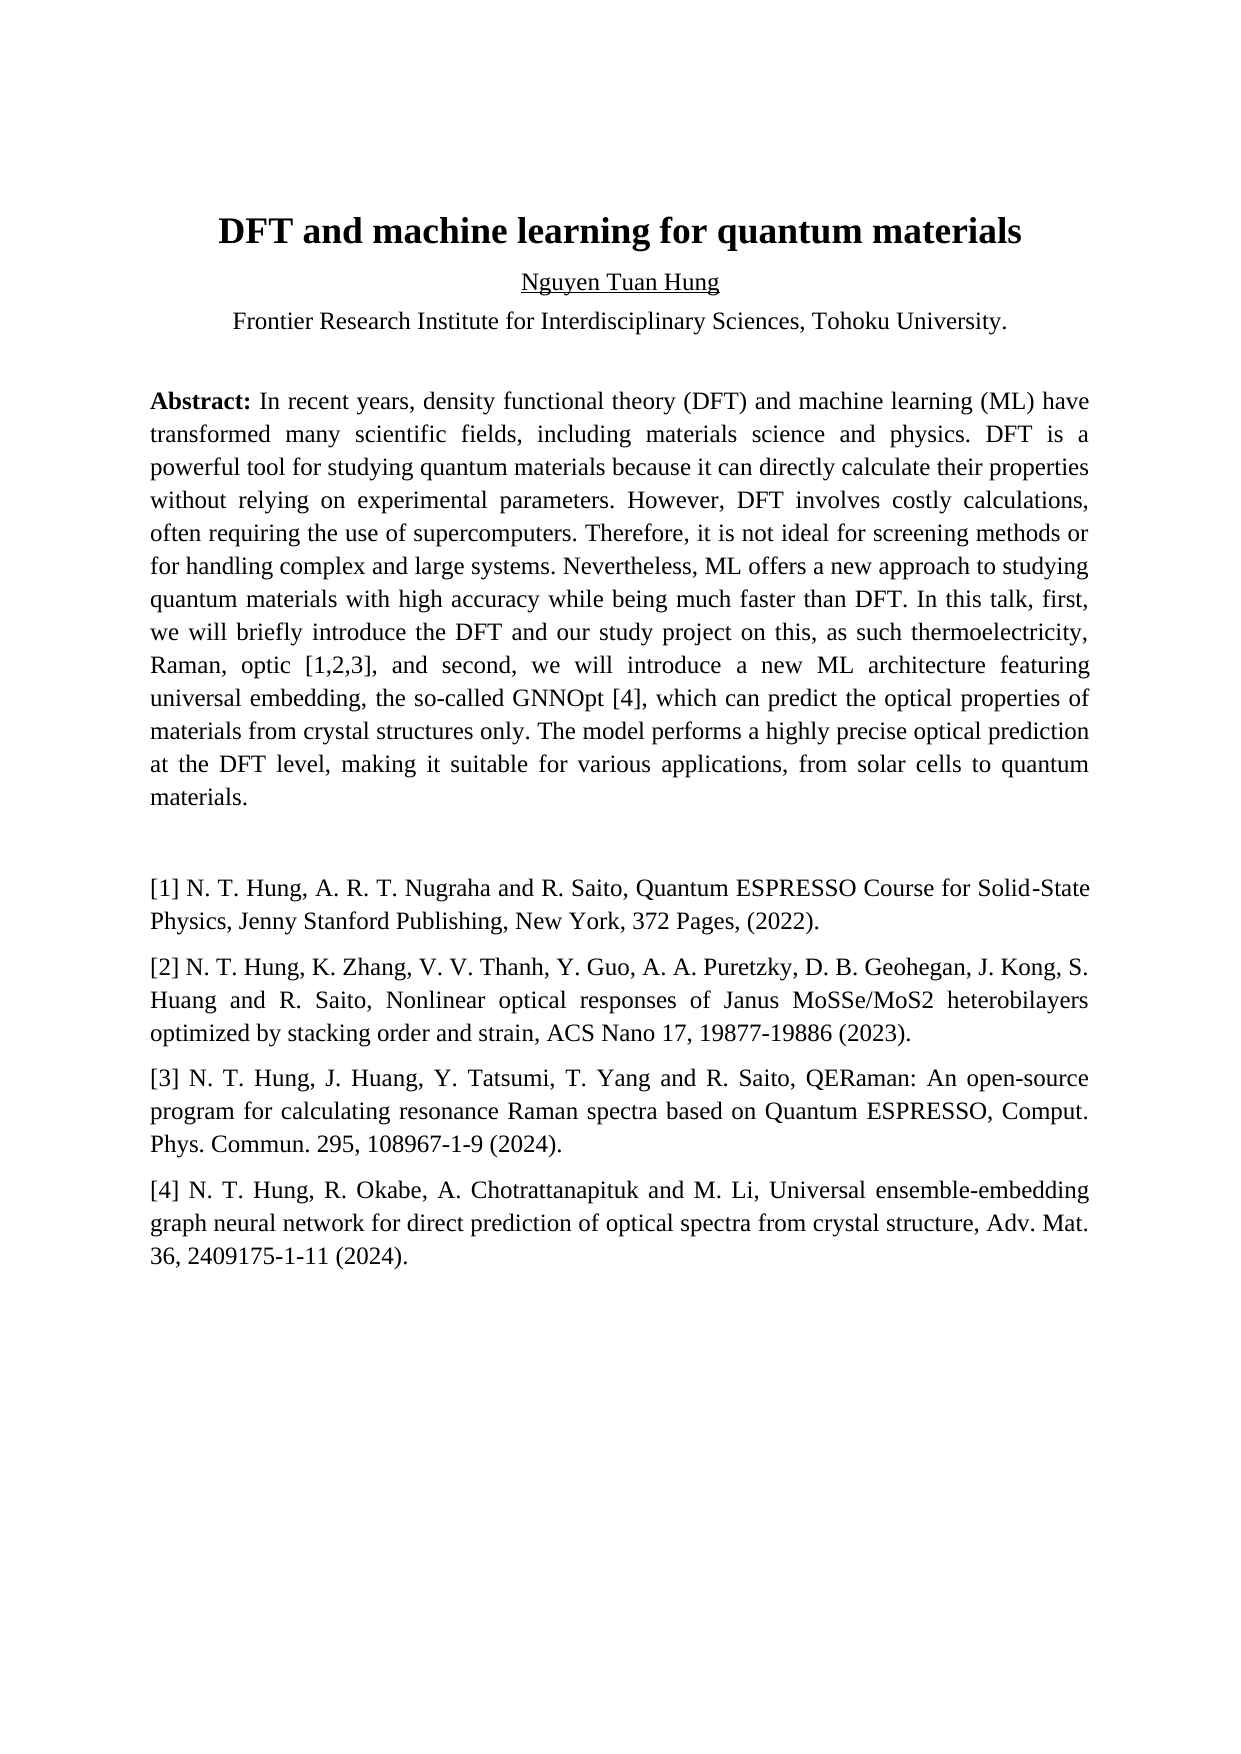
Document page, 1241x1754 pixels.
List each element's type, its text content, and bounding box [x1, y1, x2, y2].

text Abstract: In recent years, density functional theory (DFT) and machine learning (ML) have transformed many scientific fields, including materials science and physics. DFT is a powerful tool for studying quantum materials because it can directly calculate their properties without relying on experimental parameters. However, DFT involves costly calculations, often requiring the use of supercomputers. Therefore, it is not ideal for screening methods or for handling complex and large systems. Nevertheless, ML offers a new approach to studying quantum materials with high accuracy while being much faster than DFT. In this talk, first, we will briefly introduce the DFT and our study project on this, as such thermoelectricity, Raman, optic [1,2,3], and second, we will introduce a new ML architecture featuring universal embedding, the so-called GNNOpt [4], which can predict the optical properties of materials from crystal structures only. The model performs a highly precise optical prediction at the DFT level, making it suitable for various applications, from solar cells to quantum materials. [150, 386, 1090, 811]
text [4] N. T. Hung, R. Okabe, A. Chotrattanapituk and M. Li, Universal ensemble-embedding graph neural network for direct prediction of optical spectra from crystal structure, Adv. Mat. 36, 2409175-1-11 (2024). [150, 1175, 1090, 1270]
text Nguyen Tuan Hung [150, 267, 1090, 296]
text [3] N. T. Hung, J. Huang, Y. Tatsumi, T. Yang and R. Saito, QERaman: An open-source program for calculating resonance Raman spectra based on Quantum ESPRESSO, Comput. Phys. Commun. 295, 108967-1-9 (2024). [150, 1063, 1090, 1158]
text [1] N. T. Hung, A. R. T. Nugraha and R. Saito, Quantum ESPRESSO Course for Solid‑State Physics, Jenny Stanford Publishing, New York, 372 Pages, (2022). [150, 873, 1090, 935]
text DFT and machine learning for quantum materials [150, 209, 1090, 252]
text Frontier Research Institute for Interdisciplinary Sciences, Tohoku University. [150, 311, 1090, 334]
text [2] N. T. Hung, K. Zhang, V. V. Thanh, Y. Guo, A. A. Puretzky, D. B. Geohegan, J. Kong, S. Huang and R. Saito, Nonlinear optical responses of Janus MoSSe/MoS2 heterobilayers optimized by stacking order and strain, ACS Nano 17, 19877-19886 (2023). [150, 952, 1090, 1047]
